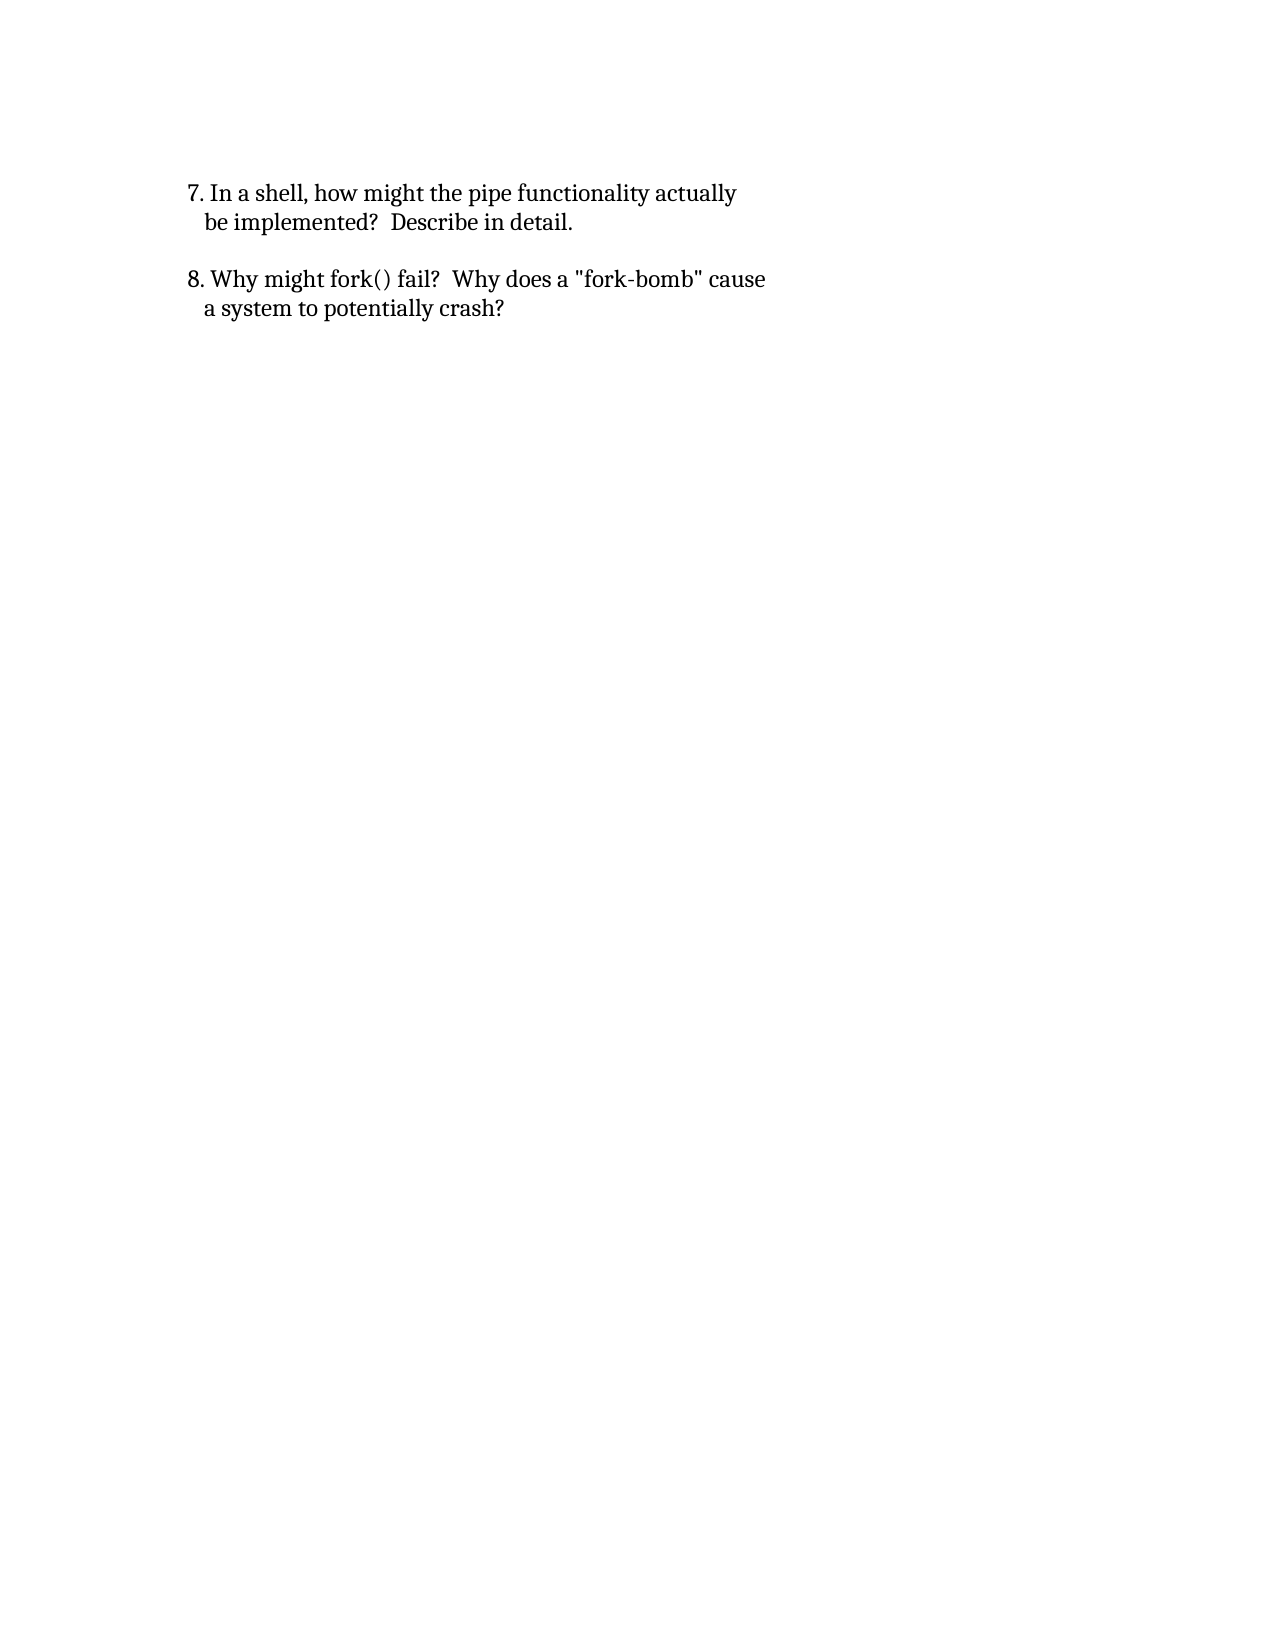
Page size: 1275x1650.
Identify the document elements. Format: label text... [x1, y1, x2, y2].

text 8. Why might fork() fail? Why does a "fork-bomb" cause [187, 265, 1087, 294]
text 7. In a shell, how might the pipe functionality actually [187, 179, 1087, 207]
text a system to potentially crash? [187, 294, 1087, 322]
text be implemented? Describe in detail. [187, 207, 1087, 236]
